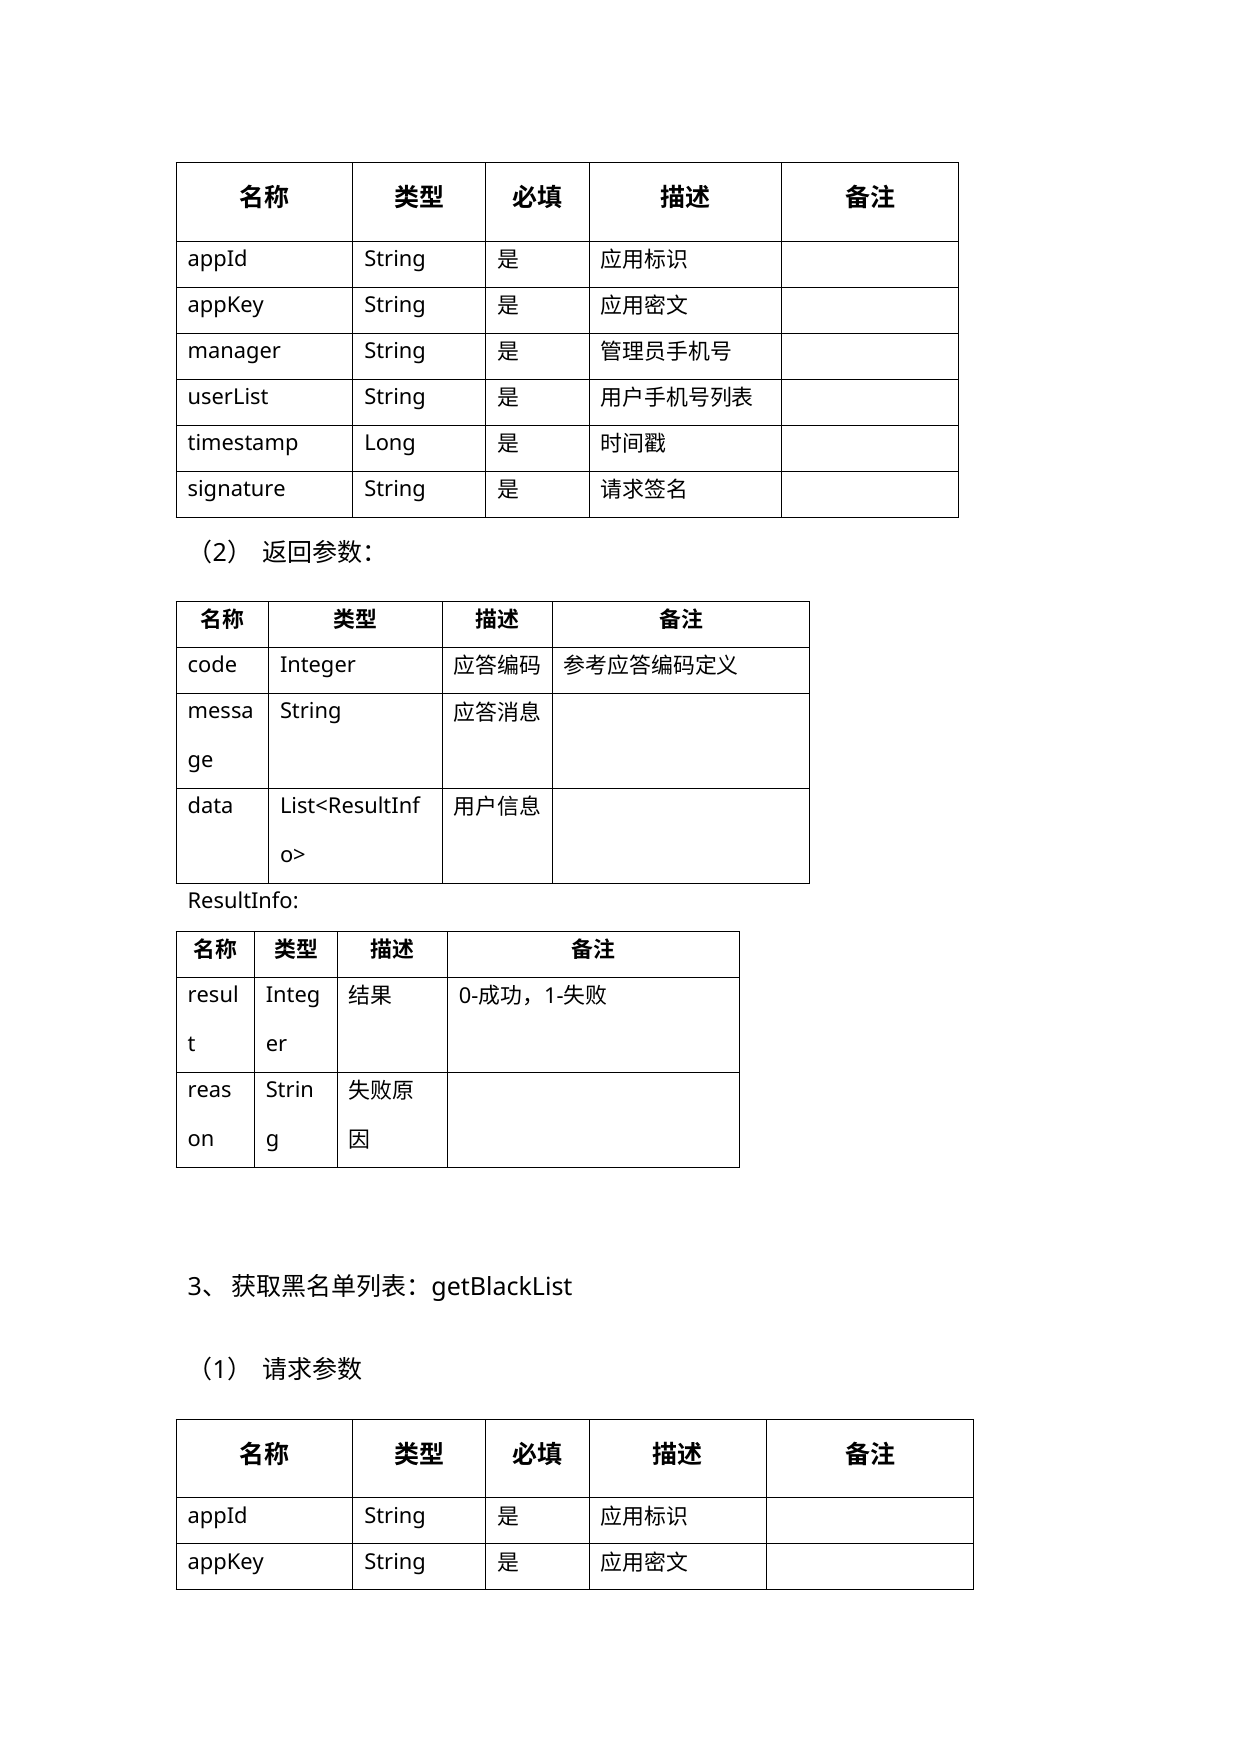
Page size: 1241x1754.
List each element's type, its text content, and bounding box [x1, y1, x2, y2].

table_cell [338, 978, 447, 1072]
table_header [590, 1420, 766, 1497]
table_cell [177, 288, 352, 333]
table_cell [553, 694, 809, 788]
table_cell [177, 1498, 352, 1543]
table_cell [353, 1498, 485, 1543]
list 请求参数 [187, 1336, 1053, 1401]
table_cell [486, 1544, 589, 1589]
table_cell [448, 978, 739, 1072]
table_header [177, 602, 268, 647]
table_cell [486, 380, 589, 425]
text ResultInfo: [187, 884, 1053, 916]
list 获取黑名单列表：getBlackList [187, 1252, 1053, 1317]
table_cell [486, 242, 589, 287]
list 返回参数： [187, 518, 1053, 583]
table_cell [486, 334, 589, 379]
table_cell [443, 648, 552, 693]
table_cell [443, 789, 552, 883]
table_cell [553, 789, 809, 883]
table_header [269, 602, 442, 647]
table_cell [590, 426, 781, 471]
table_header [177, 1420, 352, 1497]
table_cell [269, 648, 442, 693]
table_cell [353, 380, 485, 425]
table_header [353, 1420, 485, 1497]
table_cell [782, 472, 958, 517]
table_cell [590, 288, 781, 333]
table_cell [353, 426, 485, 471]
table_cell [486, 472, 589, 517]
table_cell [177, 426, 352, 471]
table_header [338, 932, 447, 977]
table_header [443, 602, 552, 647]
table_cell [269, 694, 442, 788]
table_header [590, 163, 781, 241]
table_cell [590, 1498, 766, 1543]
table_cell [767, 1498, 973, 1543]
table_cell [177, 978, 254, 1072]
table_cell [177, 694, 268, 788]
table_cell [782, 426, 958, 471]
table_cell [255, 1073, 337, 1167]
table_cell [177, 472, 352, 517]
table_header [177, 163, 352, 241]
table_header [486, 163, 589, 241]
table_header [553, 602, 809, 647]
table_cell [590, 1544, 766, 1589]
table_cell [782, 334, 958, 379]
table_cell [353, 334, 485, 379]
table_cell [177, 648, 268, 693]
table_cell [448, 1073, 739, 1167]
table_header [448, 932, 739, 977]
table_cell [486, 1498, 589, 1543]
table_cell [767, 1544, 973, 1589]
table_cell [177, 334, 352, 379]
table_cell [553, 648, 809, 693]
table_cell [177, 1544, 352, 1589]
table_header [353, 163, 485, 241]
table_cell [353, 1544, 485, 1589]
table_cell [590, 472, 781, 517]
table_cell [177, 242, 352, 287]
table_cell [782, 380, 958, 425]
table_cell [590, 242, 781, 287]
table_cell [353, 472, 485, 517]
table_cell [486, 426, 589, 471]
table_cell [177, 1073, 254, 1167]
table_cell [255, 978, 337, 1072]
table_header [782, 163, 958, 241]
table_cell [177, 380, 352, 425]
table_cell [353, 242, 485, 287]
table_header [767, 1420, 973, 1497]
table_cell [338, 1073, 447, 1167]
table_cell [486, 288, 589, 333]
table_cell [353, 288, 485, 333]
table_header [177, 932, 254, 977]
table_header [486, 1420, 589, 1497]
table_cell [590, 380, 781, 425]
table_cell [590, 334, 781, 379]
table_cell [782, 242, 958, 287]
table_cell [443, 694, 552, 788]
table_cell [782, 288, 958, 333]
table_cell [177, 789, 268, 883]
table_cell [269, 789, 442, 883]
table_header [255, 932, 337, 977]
